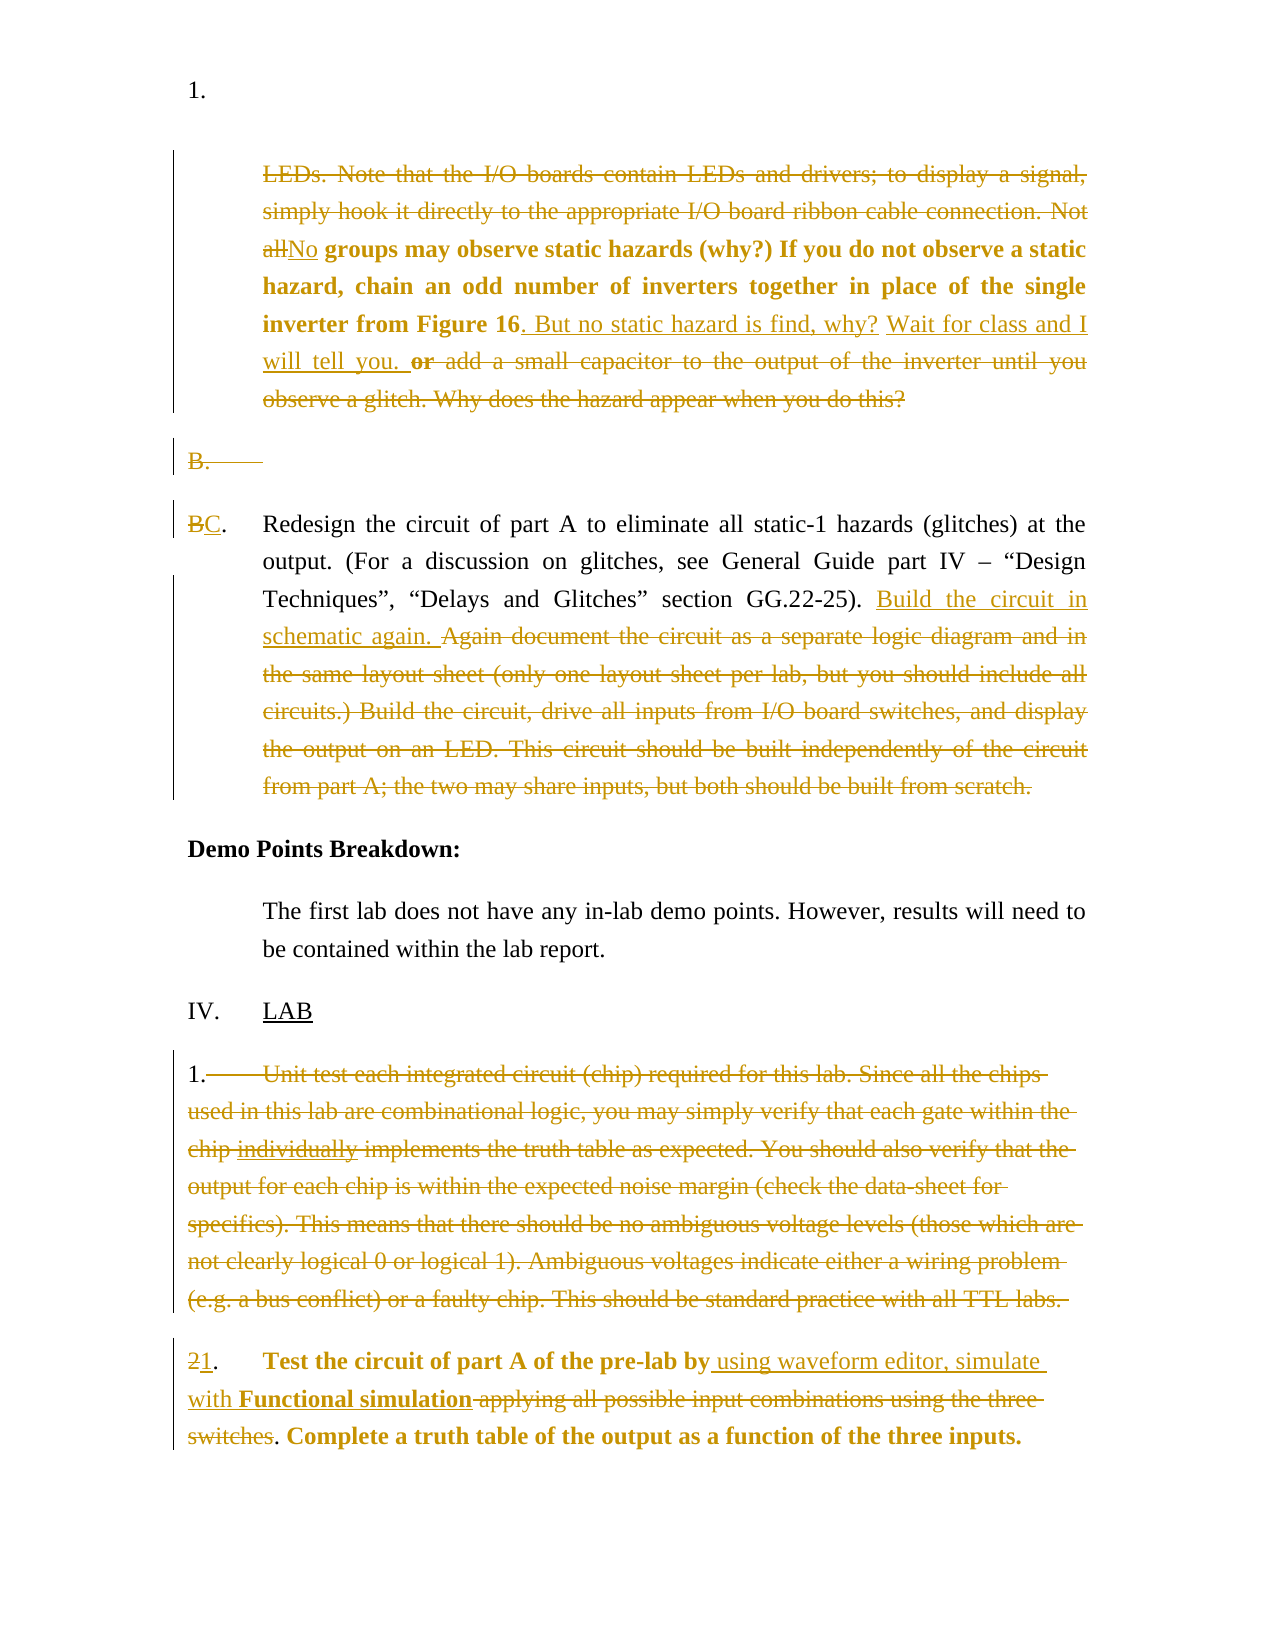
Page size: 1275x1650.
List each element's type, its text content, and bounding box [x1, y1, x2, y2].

text The first lab does not have any in-lab demo points. However, results will need to be contained within the lab report. [187, 887, 1087, 962]
text . Test the circuit of part A of the pre-lab by. Complete a truth table of the output as a function of the three inputs. [187, 1337, 1087, 1450]
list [187, 150, 1087, 412]
text . Redesign the circuit of part A to eliminate all static-1 hazards (glitches) at the output. (For a discussion on glitches, see General Guide part IV – “Design Techniques”, “Delays and Glitches” section GG.22-25). [187, 500, 1087, 800]
text Demo Points Breakdown: [187, 825, 1087, 862]
text IV. LAB [187, 987, 1087, 1025]
